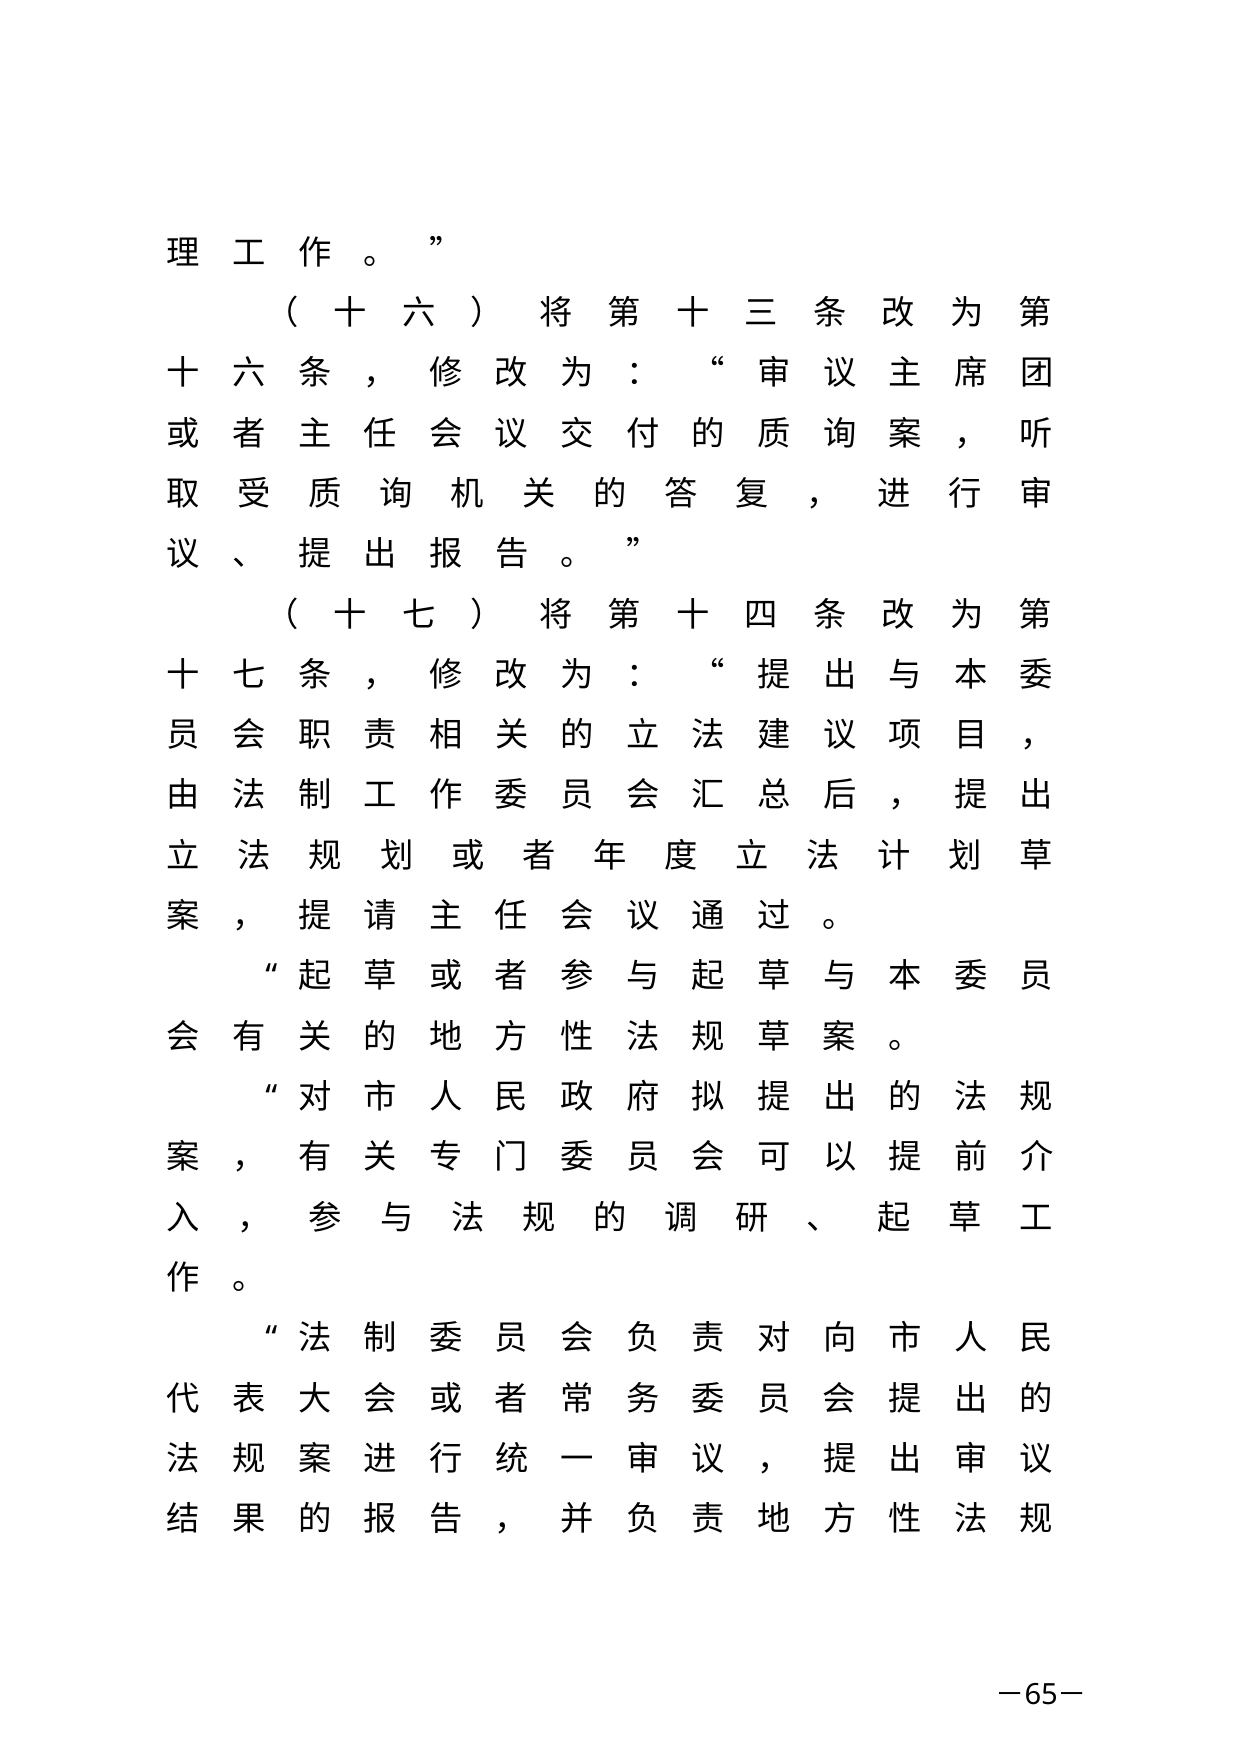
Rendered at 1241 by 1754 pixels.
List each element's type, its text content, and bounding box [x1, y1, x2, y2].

text “对市人民政府拟提出的法规案，有关专门委员会可以提前介入，参与法规的调研、起草工作。 [167, 1064, 1085, 1305]
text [167, 219, 1085, 280]
text （十六）将第十三条改为第十六条，修改为：“审议主席团或者主任会议交付的质询案，听取受质询机关的答复，进行审议、提出报告。” [167, 280, 1085, 581]
text “起草或者参与起草与本委员会有关的地方性法规草案。 [167, 943, 1085, 1064]
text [167, 1305, 1085, 1546]
text （十七）将第十四条改为第十七条，修改为：“提出与本委员会职责相关的立法建议项目，由法制工作委员会汇总后，提出立法规划或者年度立法计划草案，提请主任会议通过。 [167, 581, 1085, 943]
